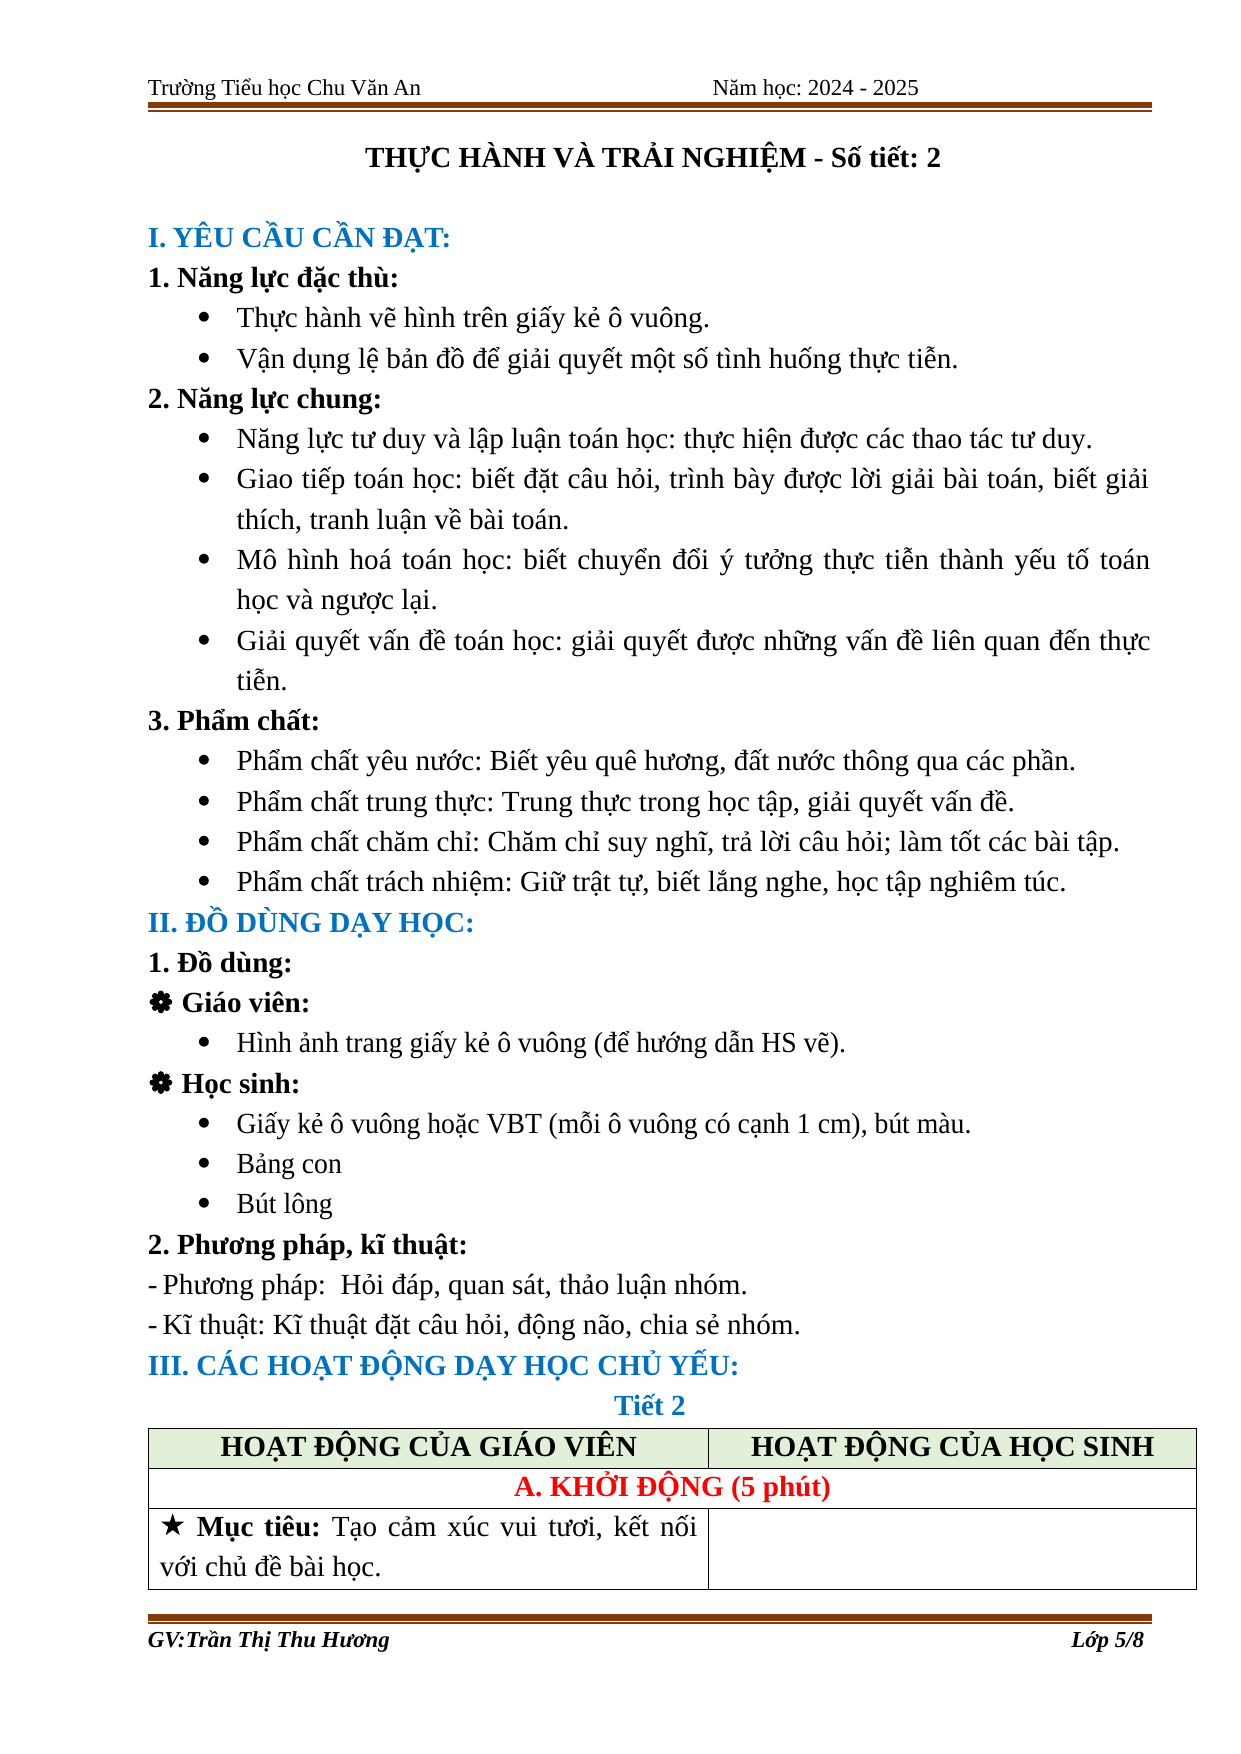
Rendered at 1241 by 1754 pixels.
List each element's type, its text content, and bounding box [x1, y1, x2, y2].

text Học sinh: [148, 1066, 1152, 1099]
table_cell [709, 1509, 1196, 1589]
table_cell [149, 1509, 708, 1589]
list Giải quyết vấn đề toán học: giải quyết được những vấn đề liên quan đến thực tiễn. [199, 623, 1152, 697]
text THỰC HÀNH VÀ TRẢI NGHIỆM - Số tiết: 2 [148, 140, 1152, 173]
table_header HOẠT ĐỘNG CỦA GIÁO VIÊN [149, 1429, 708, 1468]
text 1. Năng lực đặc thù: [148, 260, 1152, 294]
list Phẩm chất yêu nước: Biết yêu quê hương, đất nước thông qua các phần. [199, 743, 1152, 777]
list Hình ảnh trang giấy kẻ ô vuông (để hướng dẫn HS vẽ). [199, 1025, 1152, 1059]
text 1. Đồ dùng: [148, 945, 1152, 978]
list Kĩ thuật: Kĩ thuật đặt câu hỏi, động não, chia sẻ nhóm. [148, 1307, 1152, 1341]
list Năng lực tư duy và lập luận toán học: thực hiện được các thao tác tư duy. [199, 421, 1152, 455]
list Phẩm chất trách nhiệm: Giữ trật tự, biết lắng nghe, học tập nghiêm túc. [199, 864, 1152, 898]
list Phẩm chất chăm chỉ: Chăm chỉ suy nghĩ, trả lời câu hỏi; làm tốt các bài tập. [199, 824, 1152, 858]
table_cell A. KHỞI ĐỘNG (5 phút) [149, 1469, 1196, 1508]
list Thực hành vẽ hình trên giấy kẻ ô vuông. [199, 301, 1152, 334]
list Mô hình hoá toán học: biết chuyển đổi ý tưởng thực tiễn thành yếu tố toán học và ngược lại. [199, 542, 1152, 616]
text 2. Phương pháp, kĩ thuật: [148, 1227, 1152, 1261]
text II. ĐỒ DÙNG DẠY HỌC: [148, 905, 1152, 938]
text III. CÁC HOẠT ĐỘNG DẠY HỌC CHỦ YẾU: [148, 1348, 1152, 1381]
text Giáo viên: [148, 985, 1152, 1019]
list Giấy kẻ ô vuông hoặc VBT (mỗi ô vuông có cạnh 1 cm), bút màu. [199, 1106, 1152, 1140]
list Phẩm chất trung thực: Trung thực trong học tập, giải quyết vấn đề. [199, 784, 1152, 817]
list Bảng con [199, 1146, 1152, 1180]
list Giao tiếp toán học: biết đặt câu hỏi, trình bày được lời giải bài toán, biết giải thích, tranh luận về bài toán. [199, 462, 1152, 536]
text I. YÊU CẦU CẦN ĐẠT: [148, 220, 1152, 254]
list Vận dụng lệ bản đồ để giải quyết một số tình huống thực tiễn. [199, 341, 1152, 374]
text 2. Năng lực chung: [148, 381, 1152, 415]
text Tiết 2 [148, 1388, 1152, 1421]
list Bút lông [199, 1187, 1152, 1220]
text 3. Phẩm chất: [148, 703, 1152, 737]
table_header HOẠT ĐỘNG CỦA HỌC SINH [709, 1429, 1196, 1468]
list Phương pháp: Hỏi đáp, quan sát, thảo luận nhóm. [148, 1267, 1152, 1301]
